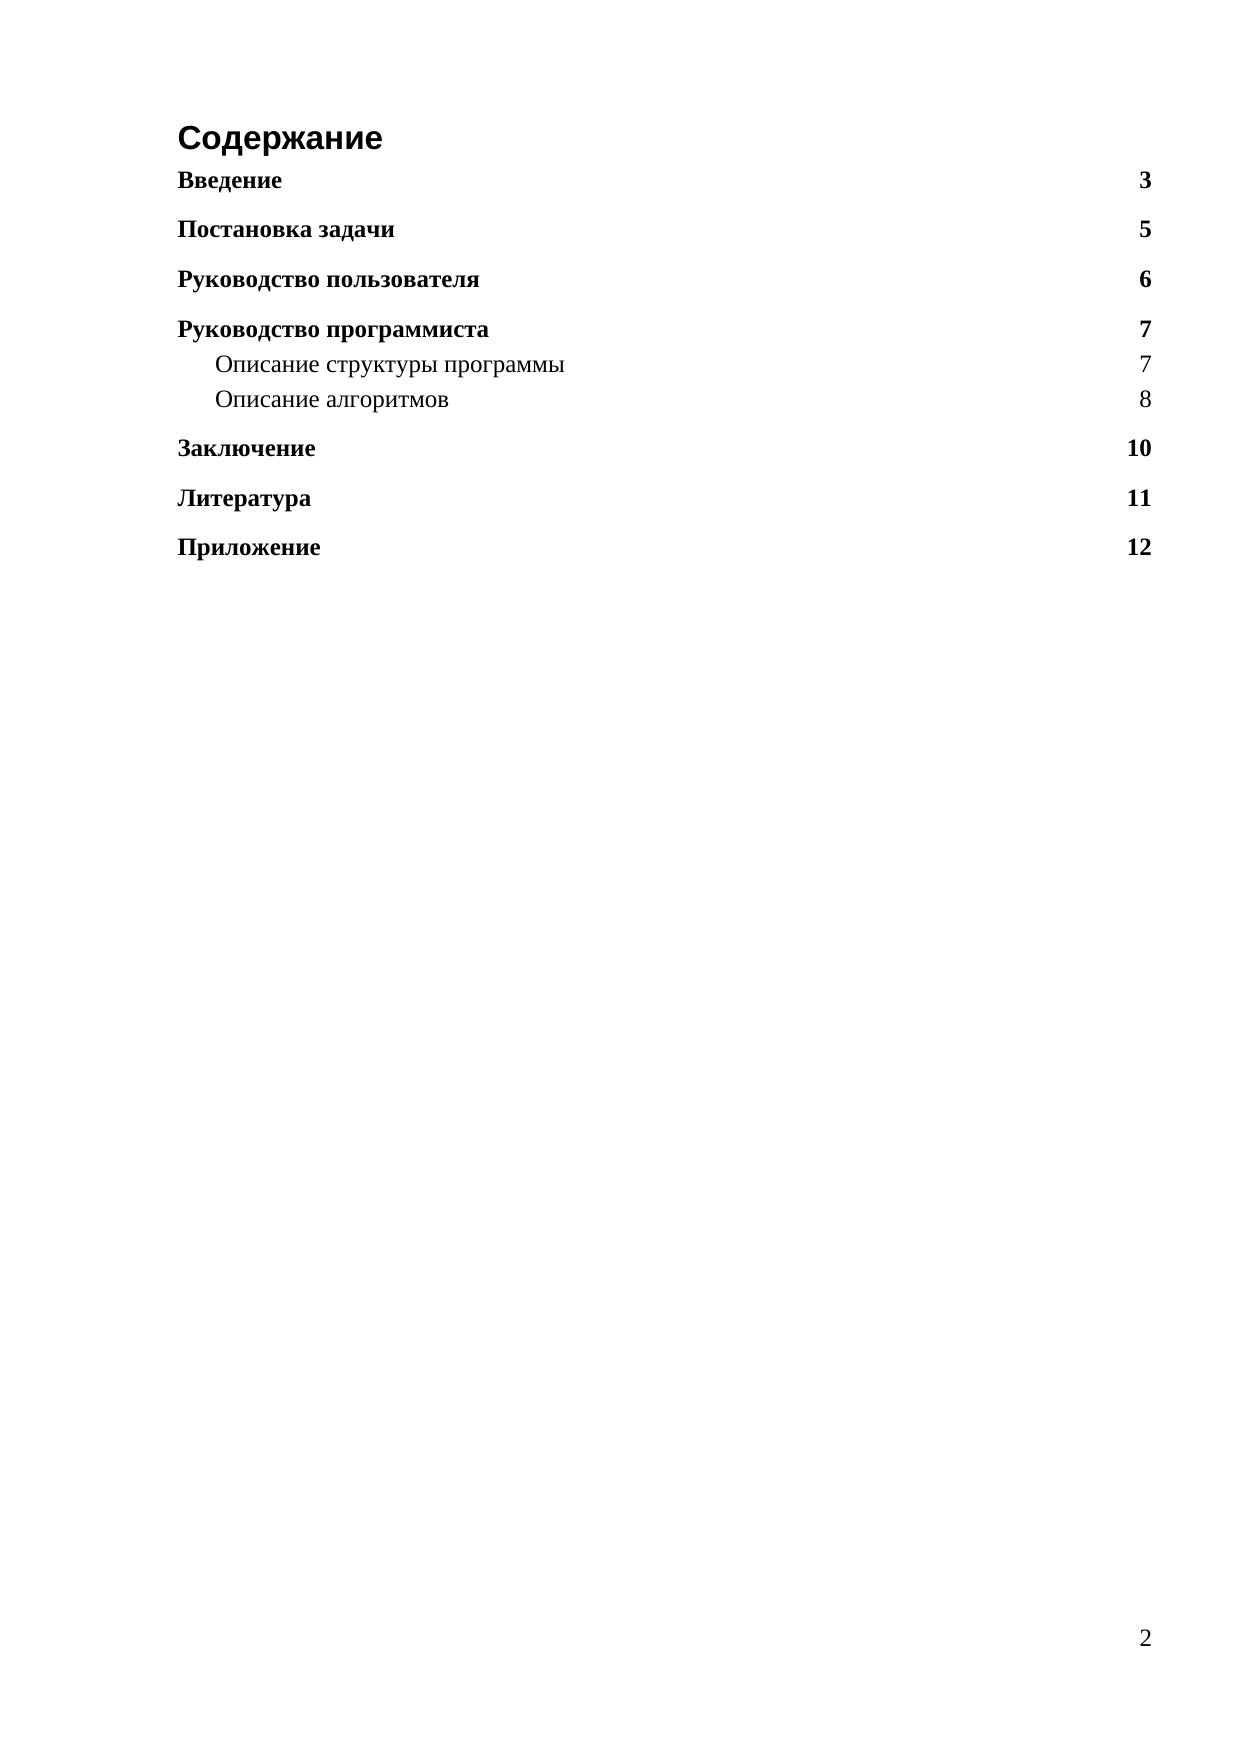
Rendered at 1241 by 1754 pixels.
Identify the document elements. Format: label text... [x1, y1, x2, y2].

text Содержание [177, 118, 1152, 157]
